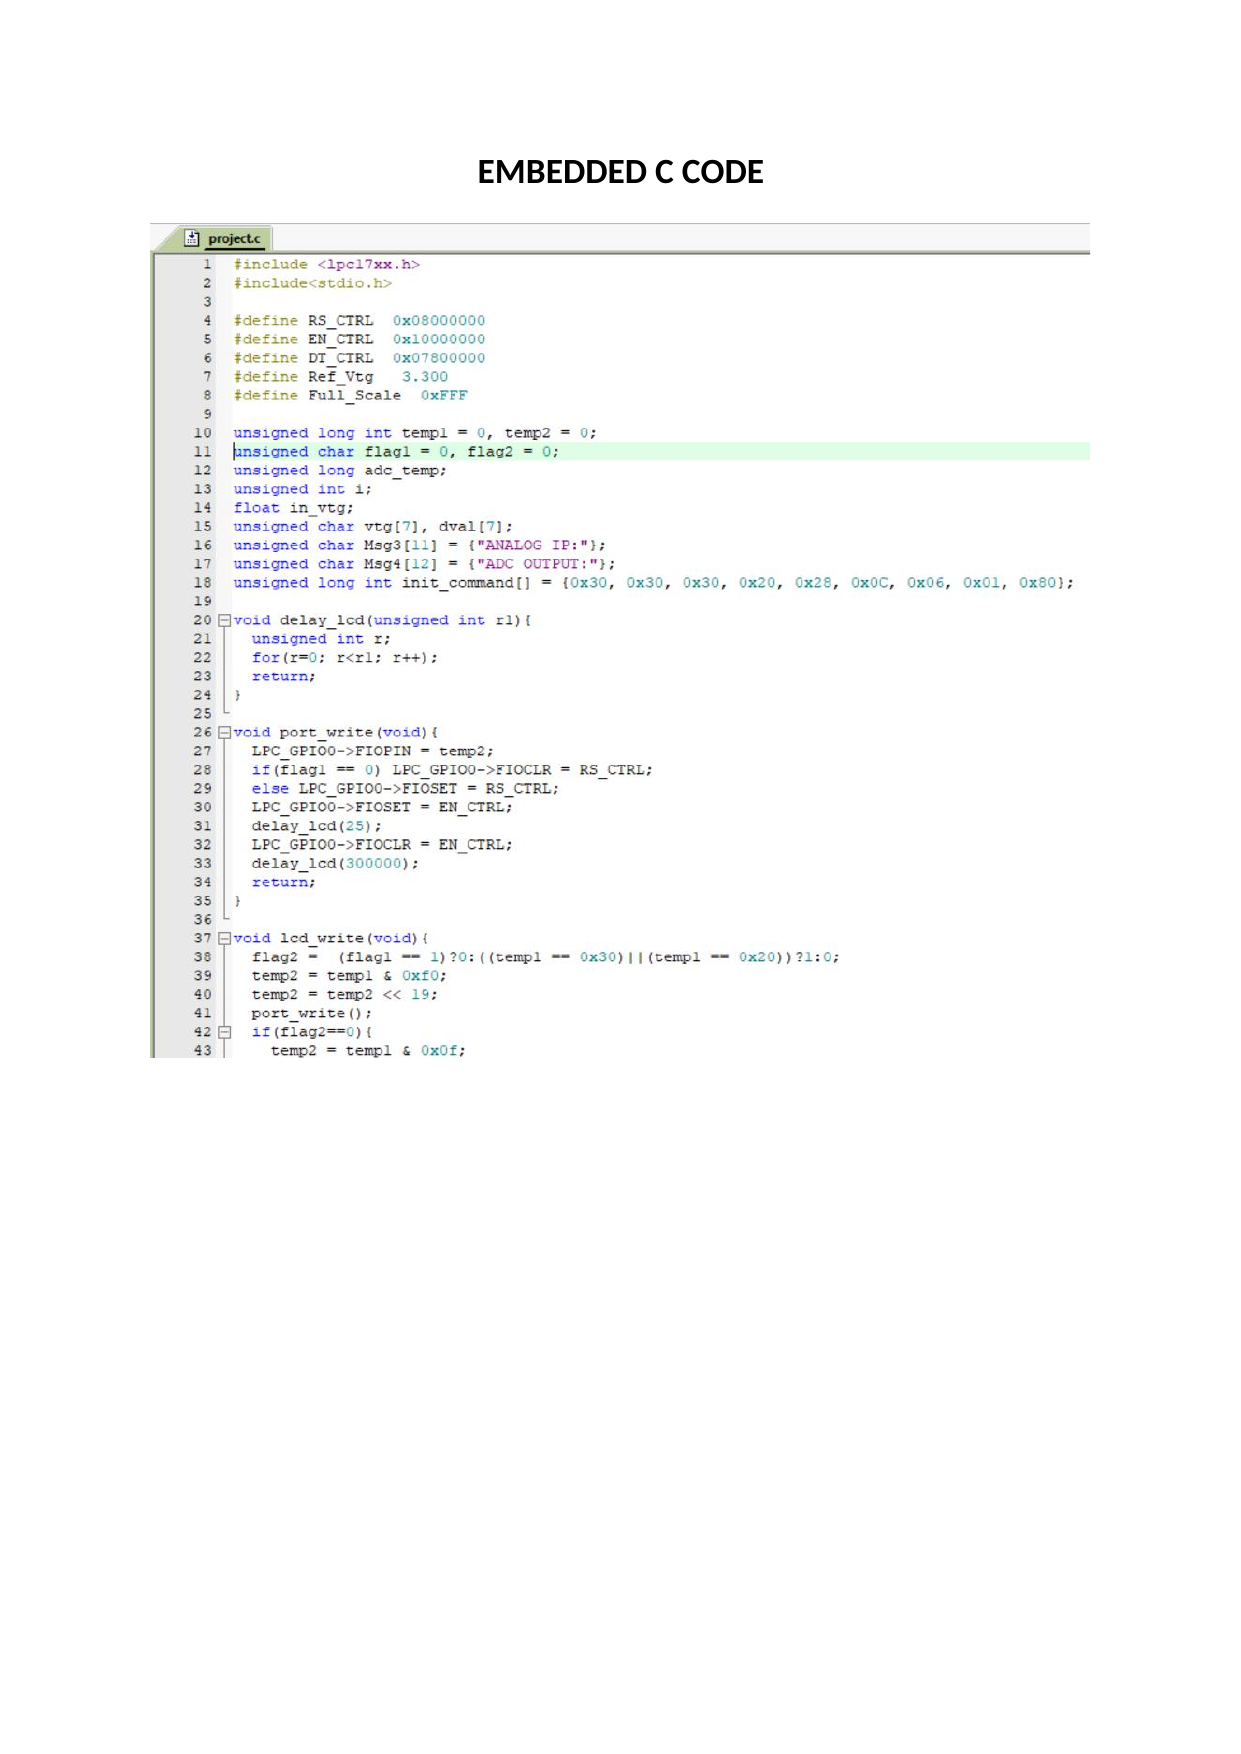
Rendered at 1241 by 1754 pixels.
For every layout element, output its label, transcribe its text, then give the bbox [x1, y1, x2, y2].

picture [150, 223, 1091, 1058]
text EMBEDDED C CODE [150, 149, 1092, 192]
